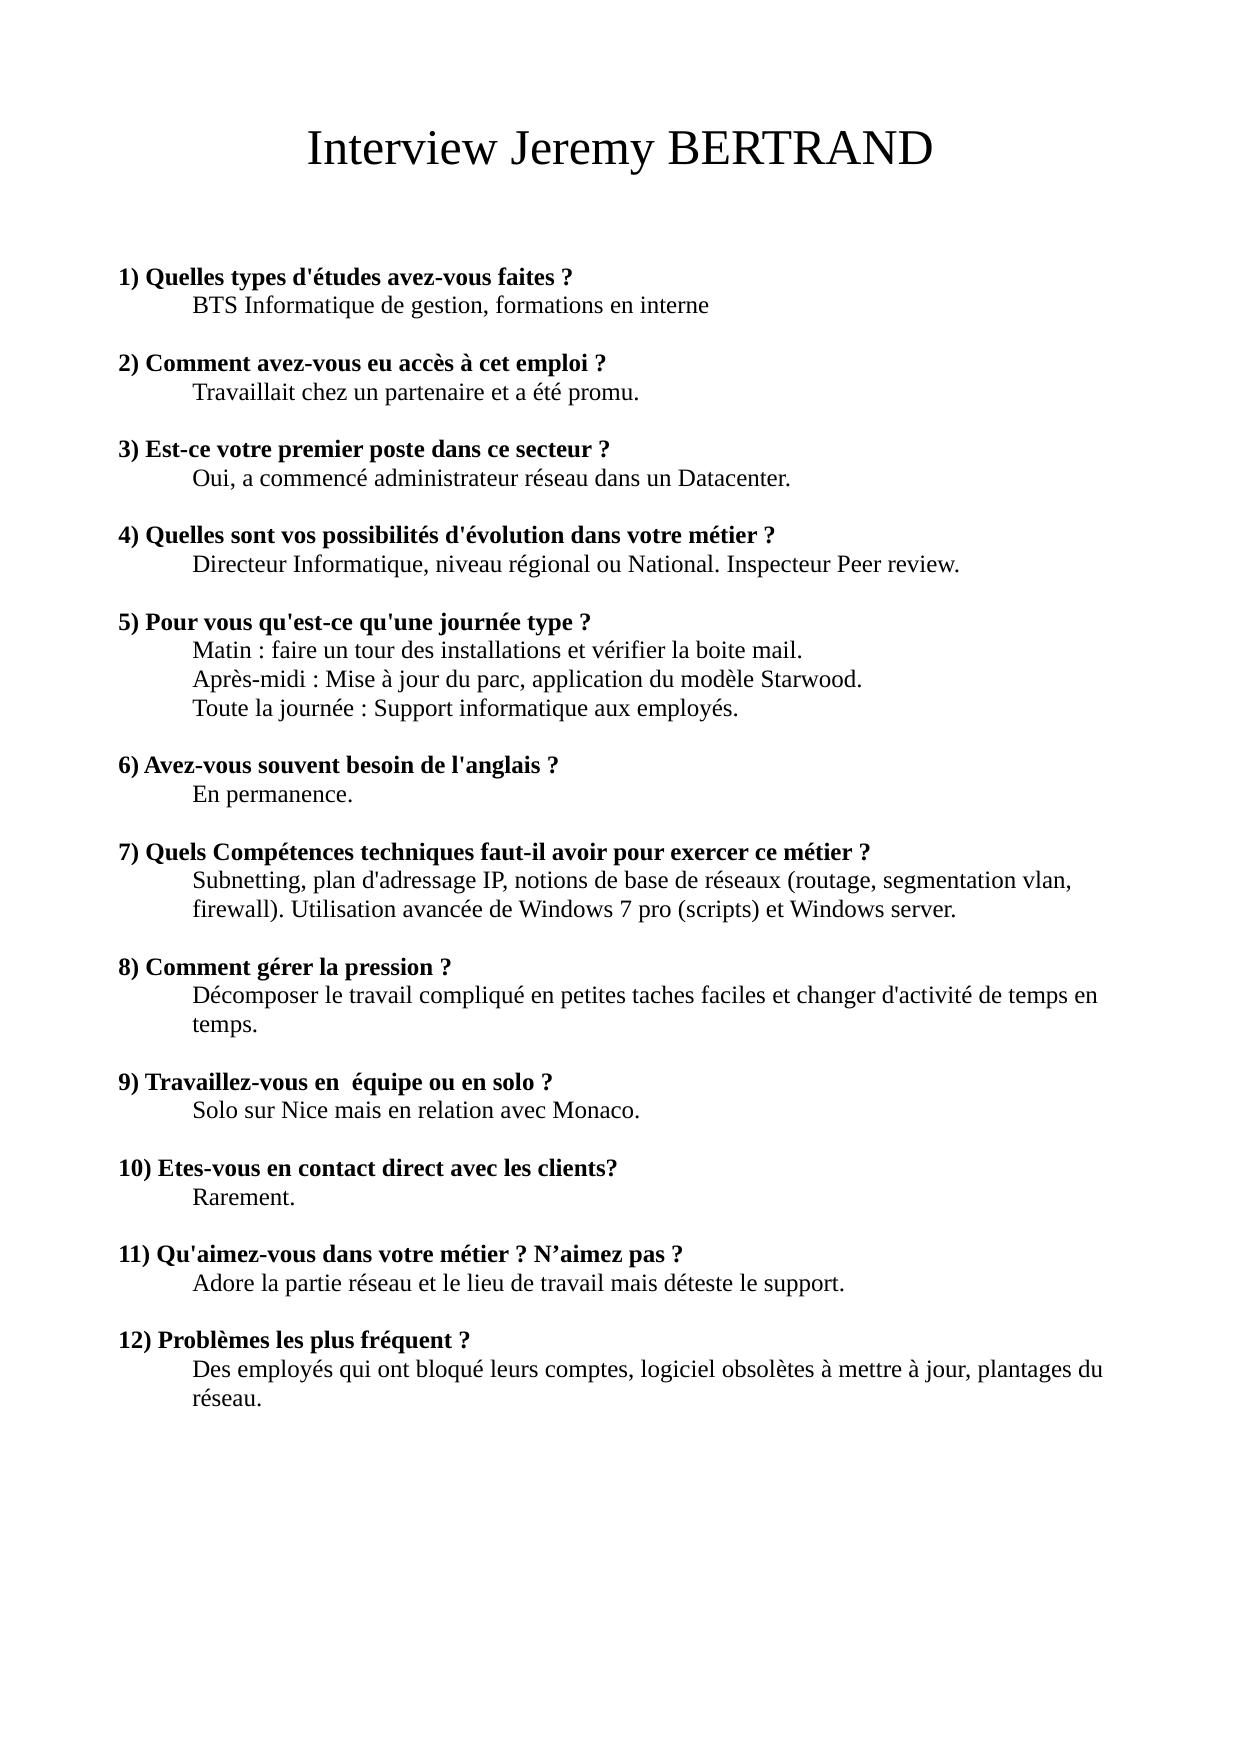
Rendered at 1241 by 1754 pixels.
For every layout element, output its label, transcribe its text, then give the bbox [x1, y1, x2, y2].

text 5) Pour vous qu'est-ce qu'une journée type ? [118, 607, 1122, 636]
text 12) Problèmes les plus fréquent ? [118, 1326, 1122, 1354]
text 4) Quelles sont vos possibilités d'évolution dans votre métier ? [118, 521, 1122, 549]
text Toute la journée : Support informatique aux employés. [118, 693, 1122, 722]
text Des employés qui ont bloqué leurs comptes, logiciel obsolètes à mettre à jour, plantages du réseau. [118, 1354, 1122, 1412]
text Décomposer le travail compliqué en petites taches faciles et changer d'activité de temps en temps. [118, 981, 1122, 1038]
text Adore la partie réseau et le lieu de travail mais déteste le support. [118, 1268, 1122, 1297]
text 11) Qu'aimez-vous dans votre métier ? N’aimez pas ? [118, 1239, 1122, 1268]
text 3) Est-ce votre premier poste dans ce secteur ? [118, 434, 1122, 463]
text 6) Avez-vous souvent besoin de l'anglais ? [118, 751, 1122, 779]
text 1) Quelles types d'études avez-vous faites ? [118, 262, 1122, 291]
text Directeur Informatique, niveau régional ou National. Inspecteur Peer review. [118, 549, 1122, 578]
text Rarement. [118, 1182, 1122, 1211]
text 9) Travaillez-vous en équipe ou en solo ? [118, 1067, 1122, 1096]
text BTS Informatique de gestion, formations en interne [118, 291, 1122, 319]
text Matin : faire un tour des installations et vérifier la boite mail. [118, 636, 1122, 664]
text Travaillait chez un partenaire et a été promu. [118, 377, 1122, 406]
text 2) Comment avez-vous eu accès à cet emploi ? [118, 348, 1122, 377]
text 10) Etes-vous en contact direct avec les clients? [118, 1153, 1122, 1182]
text Subnetting, plan d'adressage IP, notions de base de réseaux (routage, segmentation vlan, firewall). Utilisation avancée de Windows 7 pro (scripts) et Windows server. [118, 866, 1122, 923]
text En permanence. [118, 779, 1122, 808]
text Oui, a commencé administrateur réseau dans un Datacenter. [118, 463, 1122, 492]
text Solo sur Nice mais en relation avec Monaco. [118, 1096, 1122, 1124]
text Interview Jeremy BERTRAND [118, 118, 1122, 176]
text 7) Quels Compétences techniques faut-il avoir pour exercer ce métier ? [118, 837, 1122, 866]
text 8) Comment gérer la pression ? [118, 952, 1122, 981]
text Après-midi : Mise à jour du parc, application du modèle Starwood. [118, 664, 1122, 693]
